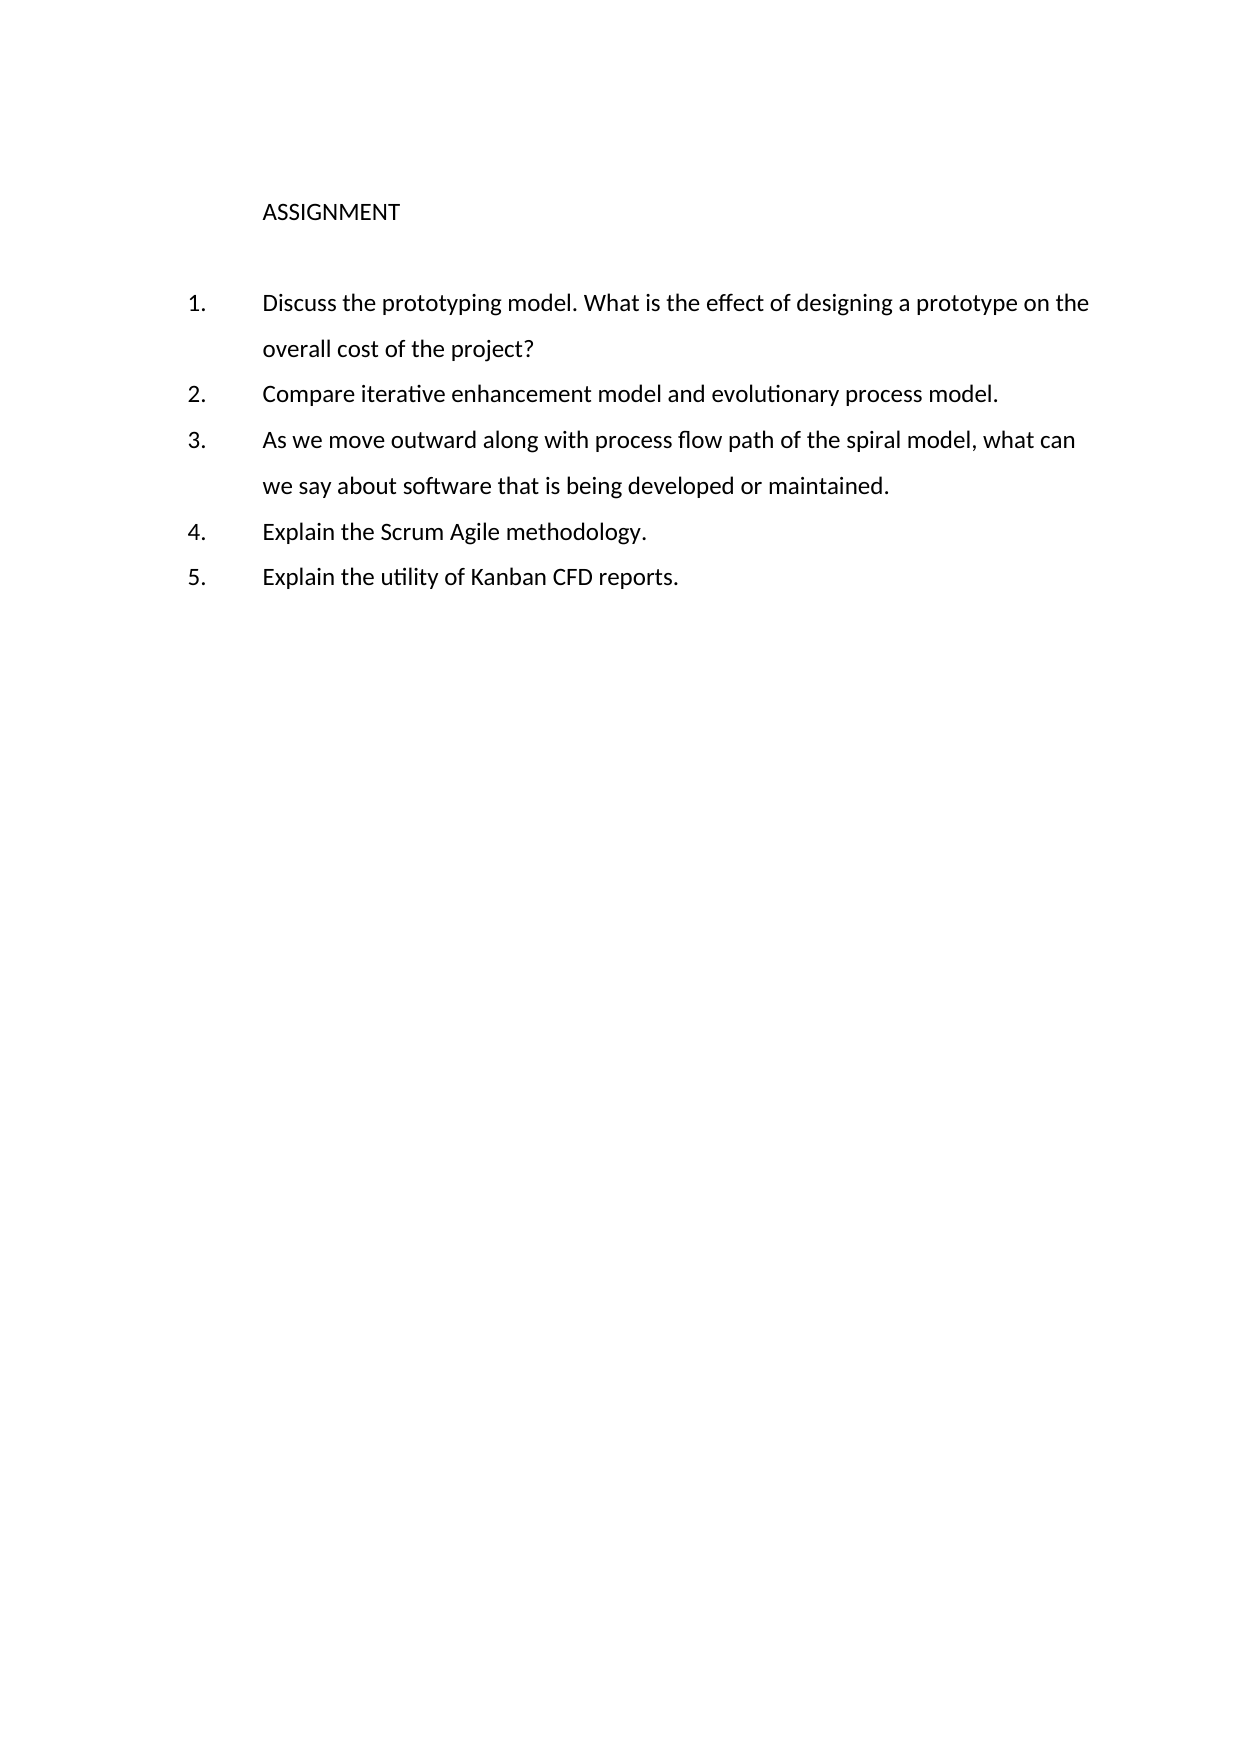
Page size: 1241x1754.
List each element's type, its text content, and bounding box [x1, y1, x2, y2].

list Compare iterative enhancement model and evolutionary process model. [187, 379, 1090, 409]
list ASSIGNMENT [262, 196, 1090, 226]
list Explain the Scrum Agile methodology. [187, 516, 1090, 546]
list Discuss the prototyping model. What is the effect of designing a prototype on the overall cost of the project? [187, 287, 1090, 363]
list Explain the utility of Kanban CFD reports. [187, 562, 1090, 592]
list As we move outward along with process flow path of the spiral model, what can we say about software that is being developed or maintained. [187, 424, 1090, 501]
